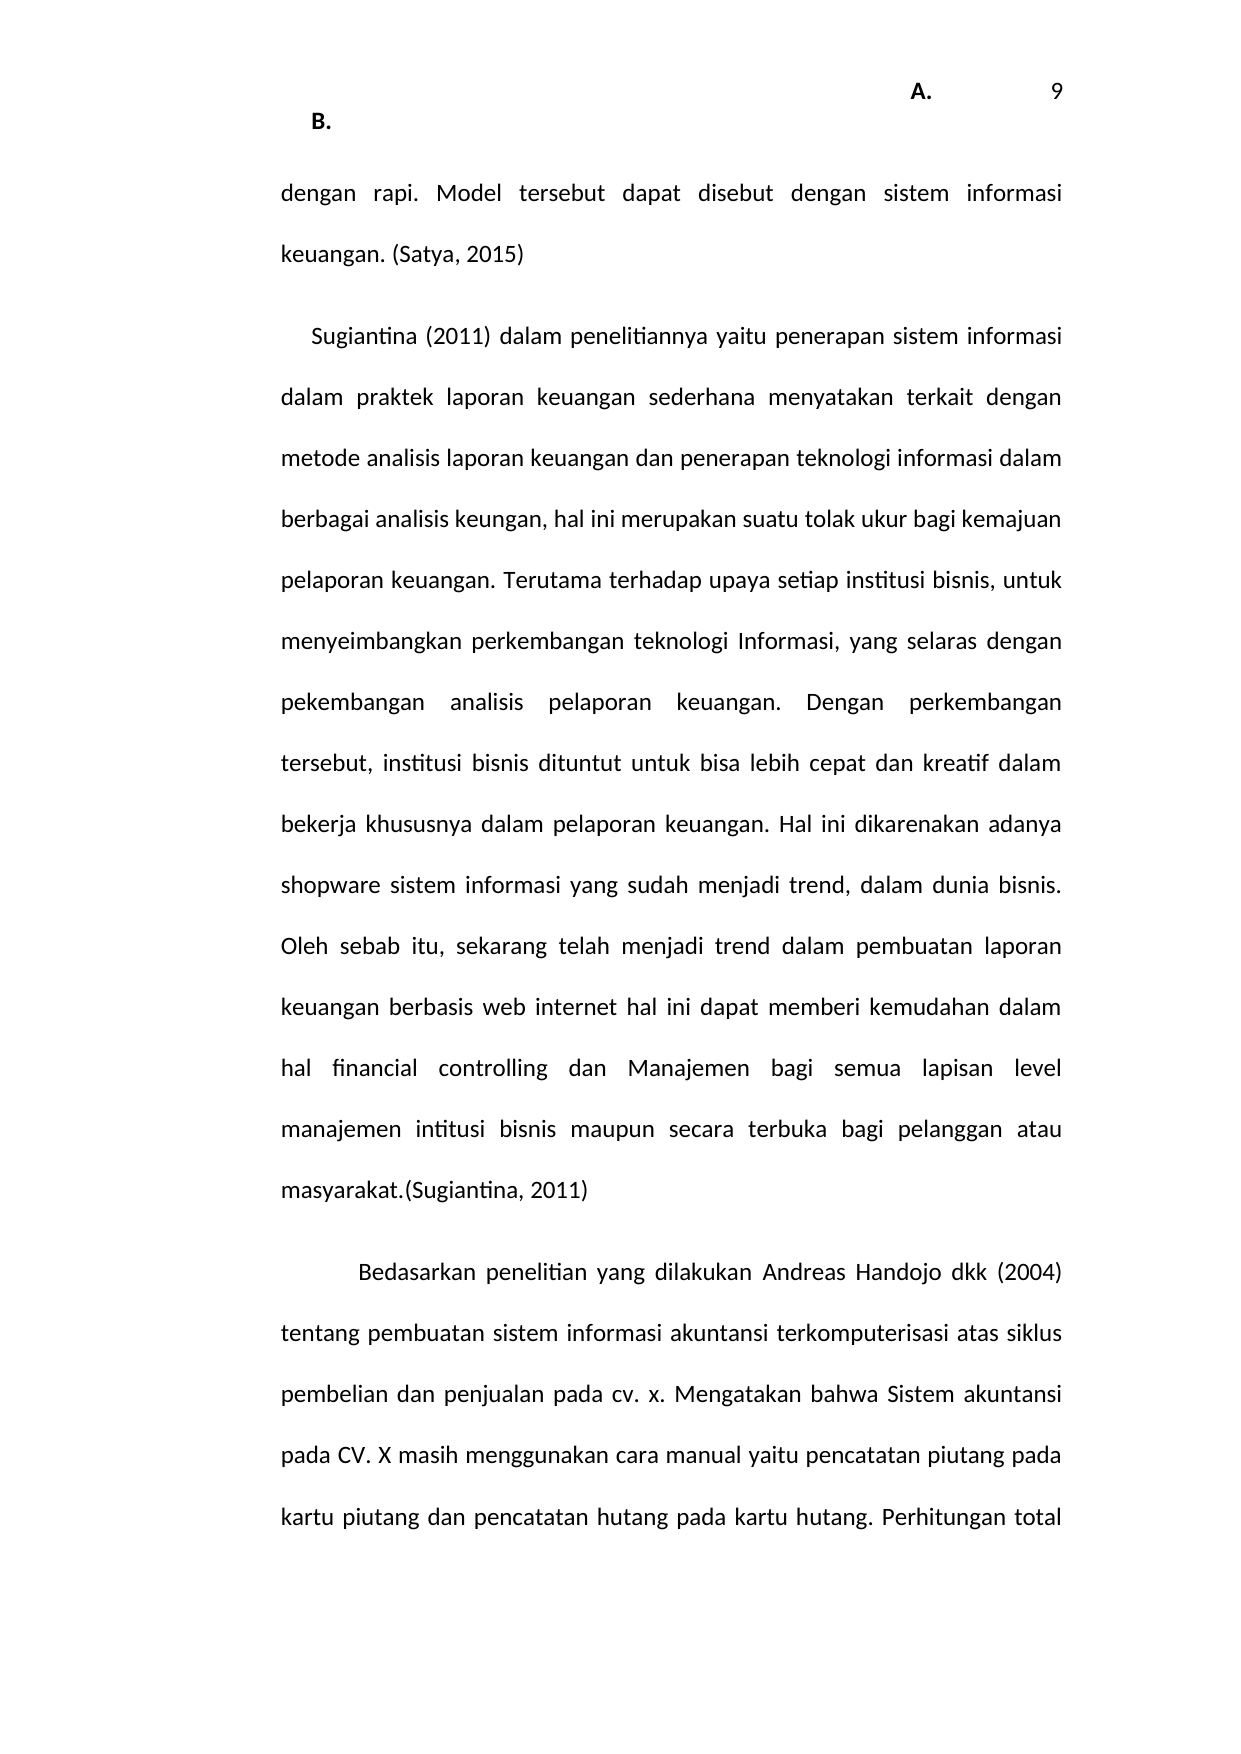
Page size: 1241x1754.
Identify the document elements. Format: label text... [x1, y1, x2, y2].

list Sugiantina (2011) dalam penelitiannya yaitu penerapan sistem informasi dalam praktek laporan keuangan sederhana menyatakan terkait dengan metode analisis laporan keuangan dan penerapan teknologi informasi dalam berbagai analisis keungan, hal ini merupakan suatu tolak ukur bagi kemajuan pelaporan keuangan. Terutama terhadap upaya setiap institusi bisnis, untuk menyeimbangkan perkembangan teknologi Informasi, yang selaras dengan pekembangan analisis pelaporan keuangan. Dengan perkembangan tersebut, institusi bisnis dituntut untuk bisa lebih cepat dan kreatif dalam bekerja khususnya dalam pelaporan keuangan. Hal ini dikarenakan adanya shopware sistem informasi yang sudah menjadi trend, dalam dunia bisnis. Oleh sebab itu, sekarang telah menjadi trend dalam pembuatan laporan keuangan berbasis web internet hal ini dapat memberi kemudahan dalam hal financial controlling dan Manajemen bagi semua lapisan level manajemen intitusi bisnis maupun secara terbuka bagi pelanggan atau masyarakat.(Sugiantina, 2011) [281, 320, 1063, 1205]
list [281, 177, 1063, 269]
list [281, 1257, 1063, 1531]
